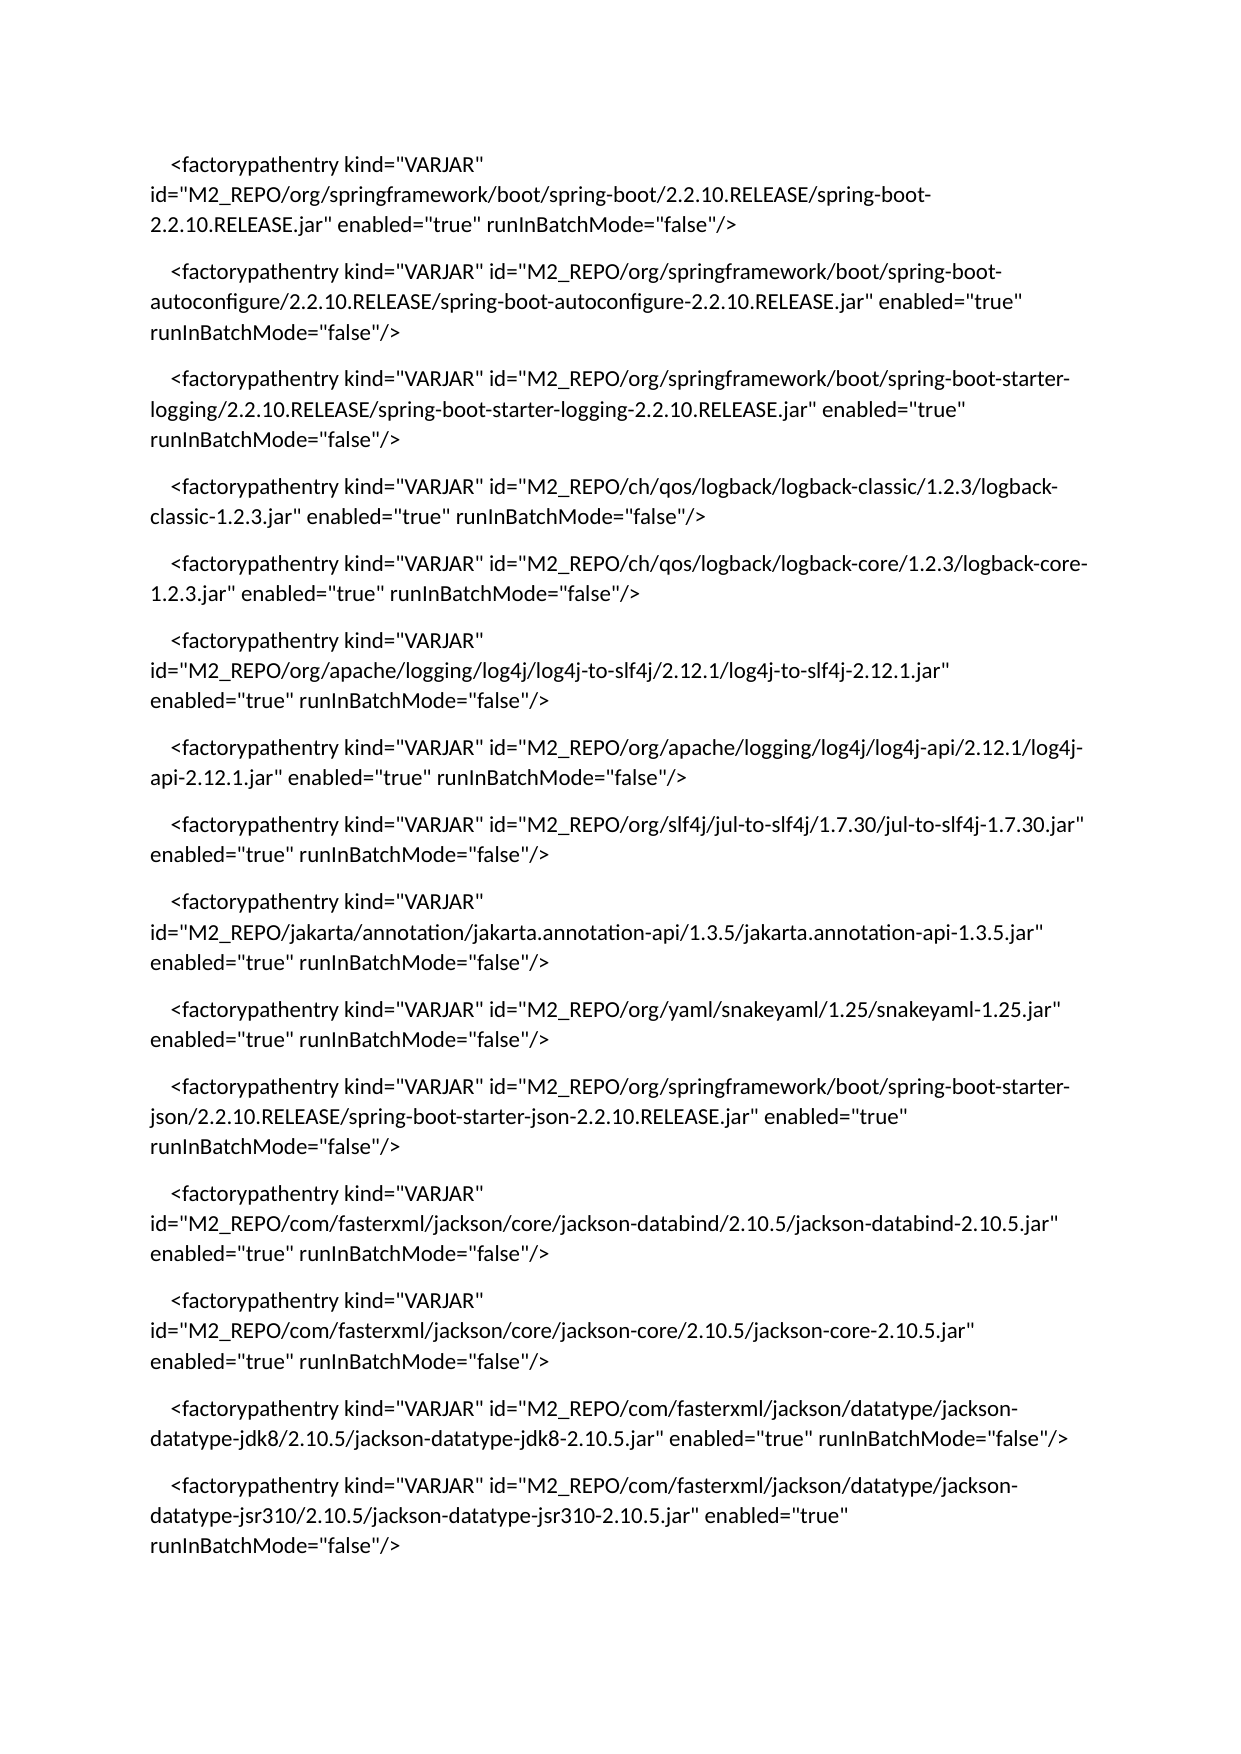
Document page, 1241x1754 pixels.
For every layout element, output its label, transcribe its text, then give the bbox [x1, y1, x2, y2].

text <factorypathentry kind="VARJAR" id="M2_REPO/org/springframework/boot/spring-boot-starter-logging/2.2.10.RELEASE/spring-boot-starter-logging-2.2.10.RELEASE.jar" enabled="true" runInBatchMode="false"/> [150, 364, 1090, 453]
text <factorypathentry kind="VARJAR" id="M2_REPO/com/fasterxml/jackson/datatype/jackson-datatype-jdk8/2.10.5/jackson-datatype-jdk8-2.10.5.jar" enabled="true" runInBatchMode="false"/> [150, 1394, 1090, 1452]
text <factorypathentry kind="VARJAR" id="M2_REPO/com/fasterxml/jackson/core/jackson-databind/2.10.5/jackson-databind-2.10.5.jar" enabled="true" runInBatchMode="false"/> [150, 1179, 1090, 1268]
text <factorypathentry kind="VARJAR" id="M2_REPO/org/apache/logging/log4j/log4j-to-slf4j/2.12.1/log4j-to-slf4j-2.12.1.jar" enabled="true" runInBatchMode="false"/> [150, 626, 1090, 714]
text <factorypathentry kind="VARJAR" id="M2_REPO/com/fasterxml/jackson/core/jackson-core/2.10.5/jackson-core-2.10.5.jar" enabled="true" runInBatchMode="false"/> [150, 1286, 1090, 1375]
text <factorypathentry kind="VARJAR" id="M2_REPO/org/springframework/boot/spring-boot-starter-json/2.2.10.RELEASE/spring-boot-starter-json-2.2.10.RELEASE.jar" enabled="true" runInBatchMode="false"/> [150, 1072, 1090, 1160]
text <factorypathentry kind="VARJAR" id="M2_REPO/org/springframework/boot/spring-boot/2.2.10.RELEASE/spring-boot-2.2.10.RELEASE.jar" enabled="true" runInBatchMode="false"/> [150, 150, 1090, 238]
text <factorypathentry kind="VARJAR" id="M2_REPO/org/yaml/snakeyaml/1.25/snakeyaml-1.25.jar" enabled="true" runInBatchMode="false"/> [150, 995, 1090, 1053]
text <factorypathentry kind="VARJAR" id="M2_REPO/com/fasterxml/jackson/datatype/jackson-datatype-jsr310/2.10.5/jackson-datatype-jsr310-2.10.5.jar" enabled="true" runInBatchMode="false"/> [150, 1471, 1090, 1559]
text <factorypathentry kind="VARJAR" id="M2_REPO/org/slf4j/jul-to-slf4j/1.7.30/jul-to-slf4j-1.7.30.jar" enabled="true" runInBatchMode="false"/> [150, 810, 1090, 869]
text <factorypathentry kind="VARJAR" id="M2_REPO/org/apache/logging/log4j/log4j-api/2.12.1/log4j-api-2.12.1.jar" enabled="true" runInBatchMode="false"/> [150, 733, 1090, 792]
text <factorypathentry kind="VARJAR" id="M2_REPO/jakarta/annotation/jakarta.annotation-api/1.3.5/jakarta.annotation-api-1.3.5.jar" enabled="true" runInBatchMode="false"/> [150, 887, 1090, 976]
text <factorypathentry kind="VARJAR" id="M2_REPO/ch/qos/logback/logback-core/1.2.3/logback-core-1.2.3.jar" enabled="true" runInBatchMode="false"/> [150, 549, 1090, 607]
text <factorypathentry kind="VARJAR" id="M2_REPO/org/springframework/boot/spring-boot-autoconfigure/2.2.10.RELEASE/spring-boot-autoconfigure-2.2.10.RELEASE.jar" enabled="true" runInBatchMode="false"/> [150, 257, 1090, 346]
text <factorypathentry kind="VARJAR" id="M2_REPO/ch/qos/logback/logback-classic/1.2.3/logback-classic-1.2.3.jar" enabled="true" runInBatchMode="false"/> [150, 472, 1090, 530]
